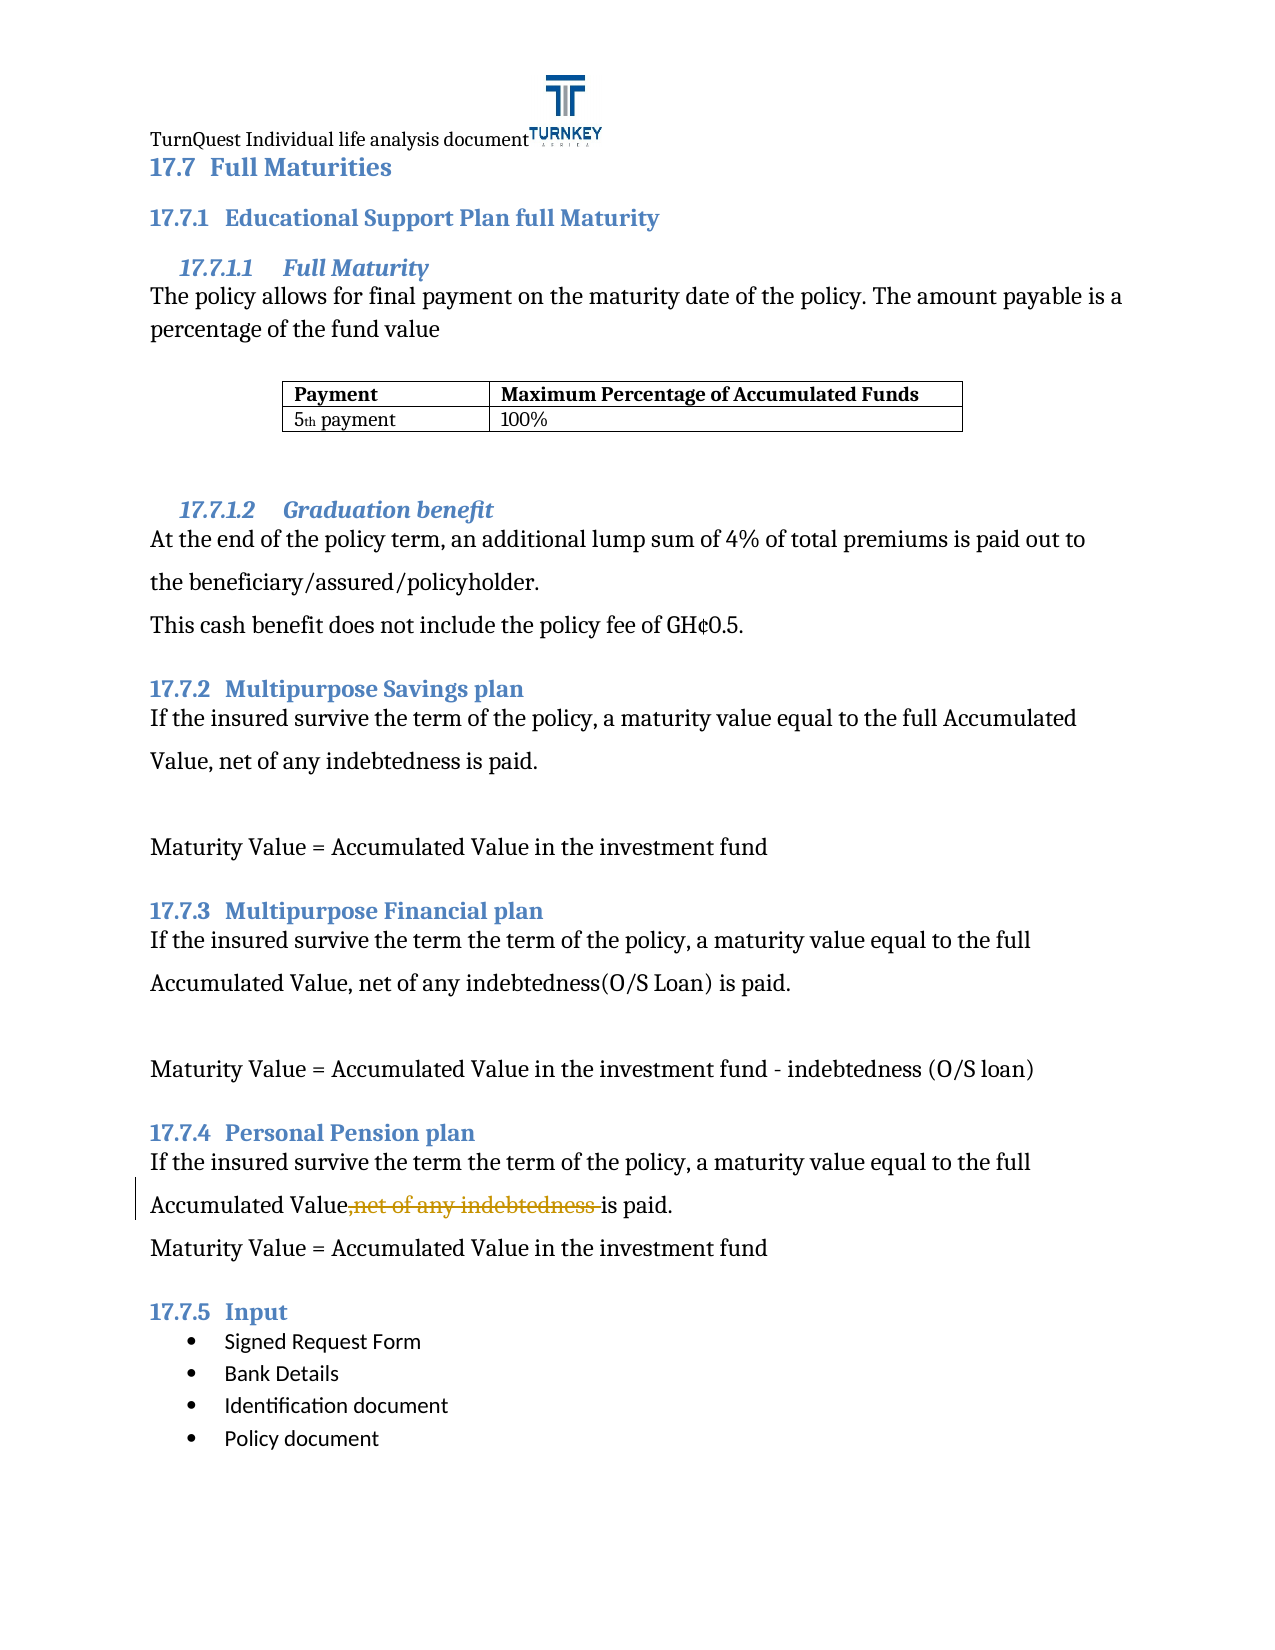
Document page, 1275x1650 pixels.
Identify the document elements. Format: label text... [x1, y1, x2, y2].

text Maturity Value = Accumulated Value in the investment fund - indebtedness (O/S loan) [150, 1055, 1125, 1084]
subtitle Full Maturities [150, 152, 1125, 183]
subtitle Graduation benefit [179, 496, 1125, 525]
text the beneficiary/assured/policyholder. [150, 568, 1125, 597]
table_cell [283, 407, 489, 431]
text At the end of the policy term, an additional lump sum of 4% of total premiums is paid out to [150, 525, 1125, 554]
text The policy allows for final payment on the maturity date of the policy. The amount payable is a percentage of the fund value [150, 282, 1125, 344]
text Maturity Value = Accumulated Value in the investment fund [150, 1234, 1125, 1263]
text This cash benefit does not include the policy fee of GH¢0.5. [150, 611, 1125, 640]
subtitle Input [150, 1298, 1125, 1327]
picture [529, 75, 602, 147]
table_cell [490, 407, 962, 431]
text Maturity Value = Accumulated Value in the investment fund [150, 833, 1125, 862]
text If the insured survive the term the term of the policy, a maturity value equal to the full Accumulated Valueis paid. [150, 1148, 1125, 1220]
text If the insured survive the term the term of the policy, a maturity value equal to the full Accumulated Value, net of any indebtedness(O/S Loan) is paid. [150, 926, 1125, 998]
list Identification document [187, 1391, 1125, 1419]
subtitle Personal Pension plan [150, 1119, 1125, 1148]
list Policy document [187, 1424, 1125, 1452]
subtitle Multipurpose Financial plan [150, 897, 1125, 926]
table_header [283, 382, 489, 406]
subtitle Educational Support Plan full Maturity [150, 204, 1125, 233]
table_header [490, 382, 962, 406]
text If the insured survive the term of the policy, a maturity value equal to the full Accumulated Value, net of any indebtedness is paid. [150, 704, 1125, 776]
subtitle Full Maturity [179, 253, 1125, 282]
subtitle Multipurpose Savings plan [150, 675, 1125, 704]
list Signed Request Form [187, 1327, 1125, 1355]
list Bank Details [187, 1359, 1125, 1387]
